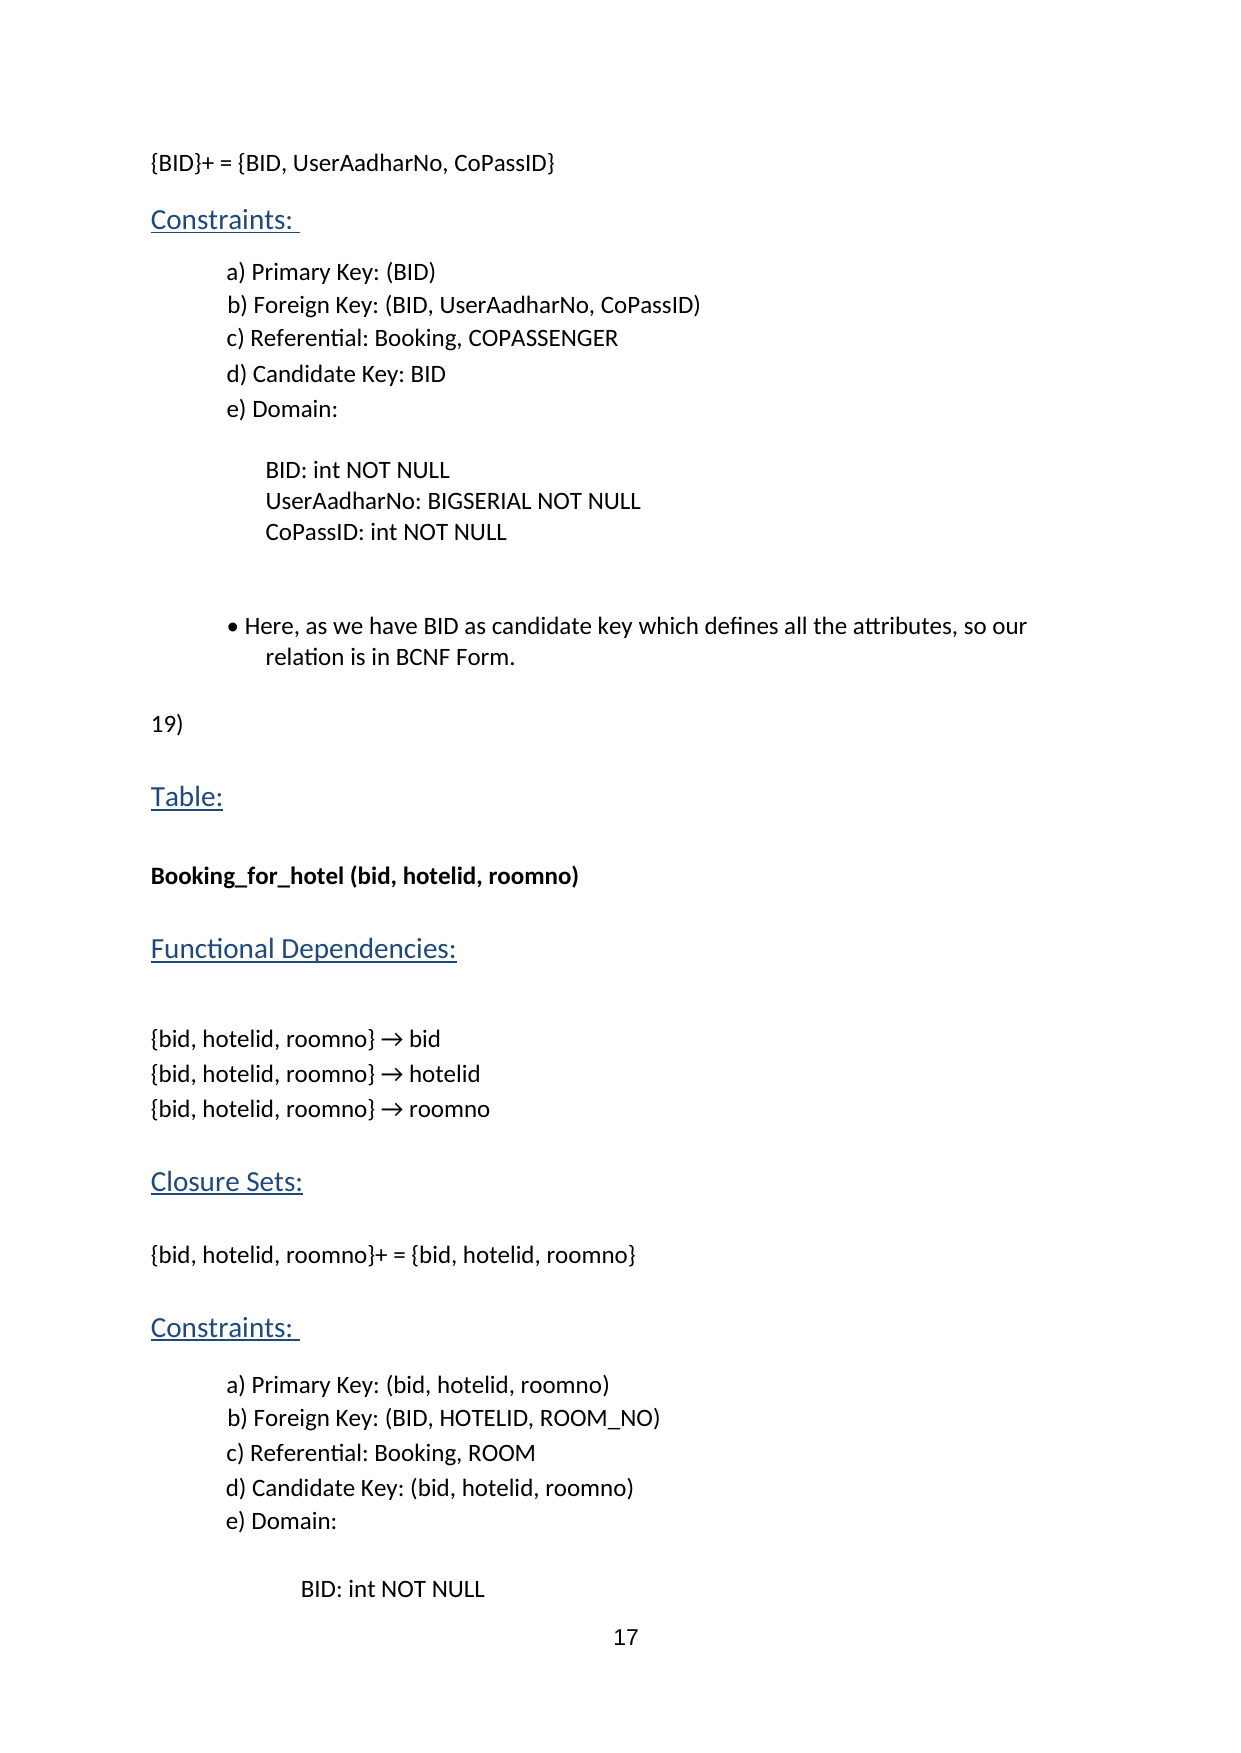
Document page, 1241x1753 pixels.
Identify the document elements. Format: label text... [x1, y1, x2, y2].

text Constraints: [151, 1309, 1101, 1344]
text 19) [151, 708, 1101, 739]
text d) Candidate Key: (bid, hotelid, roomno) [151, 1472, 1101, 1503]
text e) Domain: [226, 393, 1039, 424]
text {bid, hotelid, roomno}+ = {bid, hotelid, roomno} [151, 1239, 1101, 1269]
text d) Candidate Key: BID [226, 358, 1039, 388]
text {BID}+ = {BID, UserAadharNo, CoPassID} [151, 147, 1101, 177]
text Booking_for_hotel (bid, hotelid, roomno) [151, 860, 1101, 891]
text b) Foreign Key: (BID, UserAadharNo, CoPassID) [227, 289, 1101, 320]
text Table: [151, 778, 1101, 814]
text {bid, hotelid, roomno} → hotelid [151, 1058, 1101, 1088]
text e) Domain: [151, 1506, 1101, 1536]
text Functional Dependencies: [151, 930, 1101, 966]
text Constraints: [151, 201, 1101, 237]
text Closure Sets: [151, 1163, 1101, 1198]
text BID: int NOT NULL UserAadharNo: BIGSERIAL NOT NULL CoPassID: int NOT NULL [265, 455, 1101, 546]
text a) Primary Key: (bid, hotelid, roomno) [226, 1369, 1101, 1400]
text a) Primary Key: (BID) [226, 256, 1101, 287]
text {bid, hotelid, roomno} → roomno [151, 1093, 1101, 1123]
text {bid, hotelid, roomno} → bid [151, 1023, 1101, 1053]
text b) Foreign Key: (BID, HOTELID, ROOM_NO) [227, 1402, 1101, 1433]
text c) Referential: Booking, COPASSENGER [226, 323, 1039, 353]
text • Here, as we have BID as candidate key which defines all the attributes, so our relation is in BCNF Form. [226, 610, 1050, 671]
text c) Referential: Booking, ROOM [226, 1437, 1101, 1468]
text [301, 1574, 1089, 1604]
